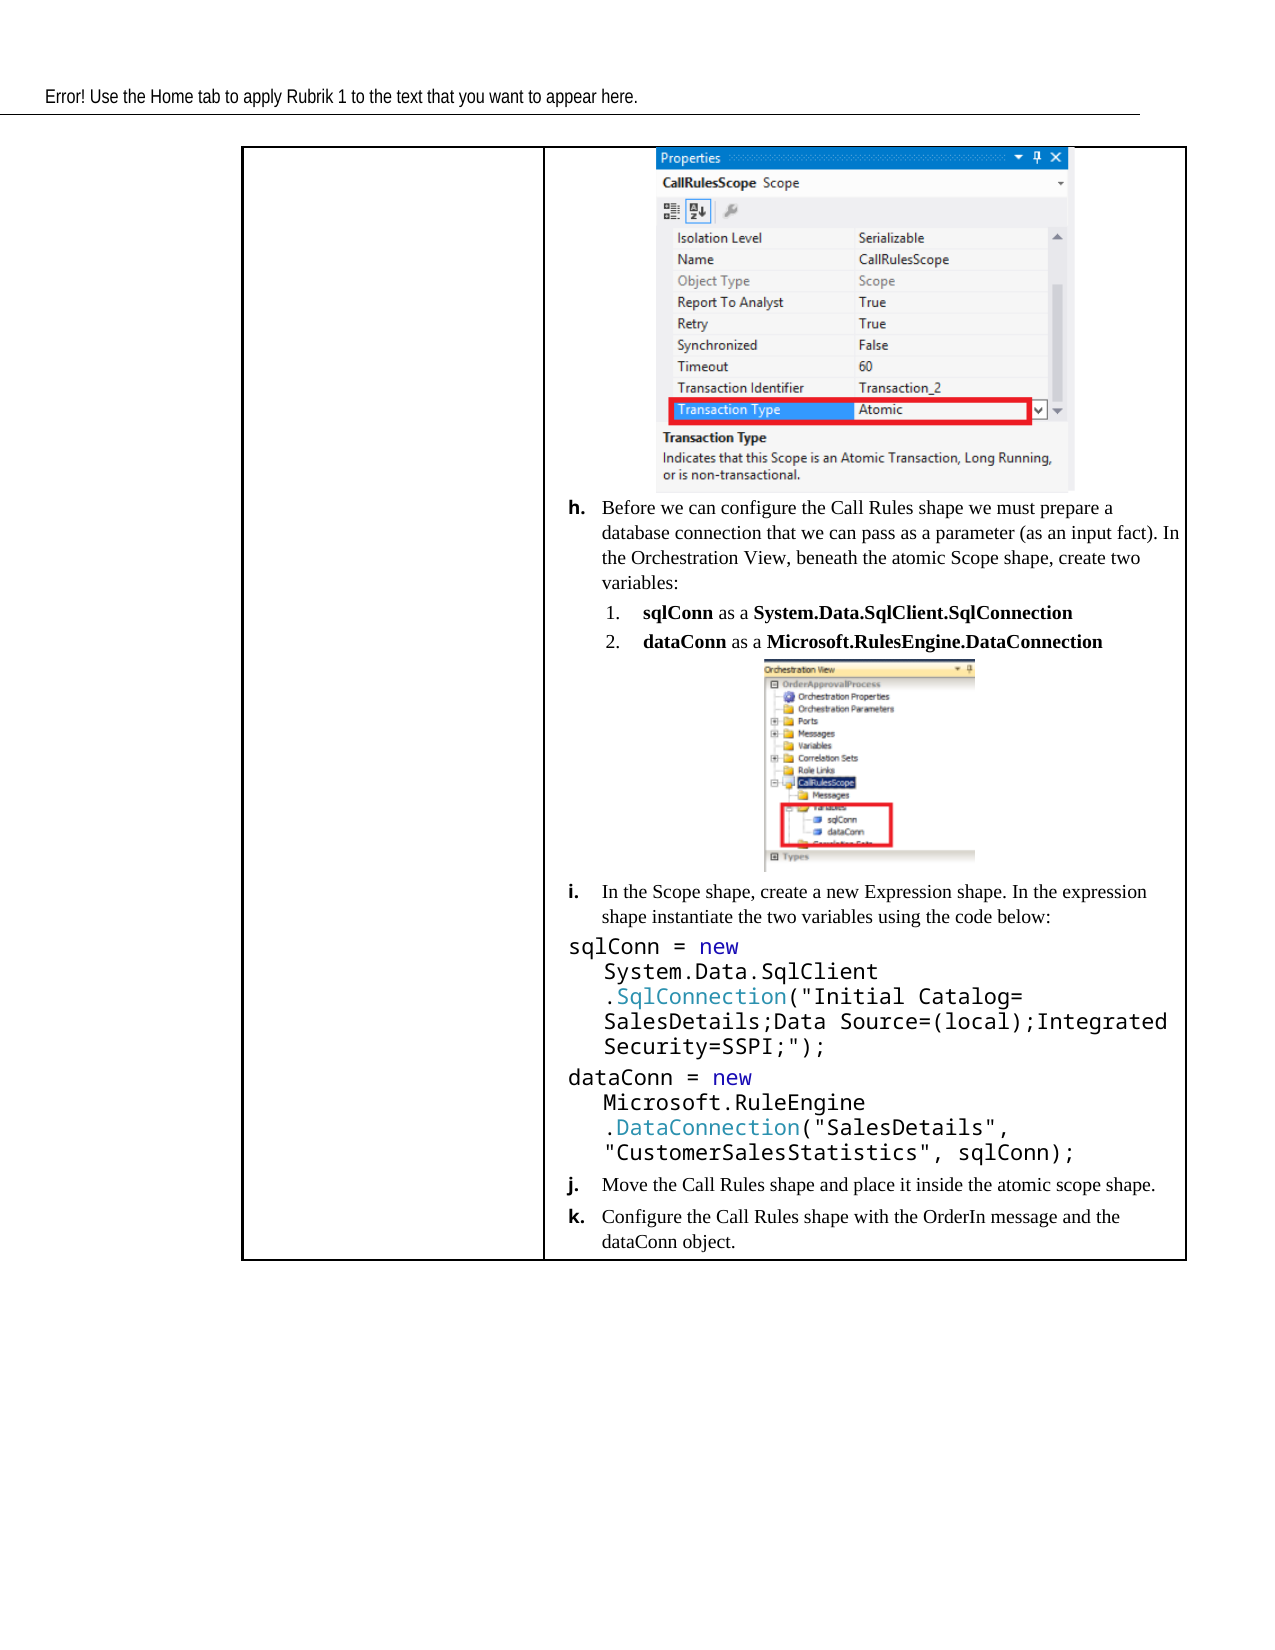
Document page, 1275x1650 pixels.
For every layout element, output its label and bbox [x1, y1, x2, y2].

table_cell [545, 148, 1185, 1259]
picture [656, 147, 1075, 493]
table_cell [244, 148, 543, 1259]
picture [763, 659, 975, 872]
